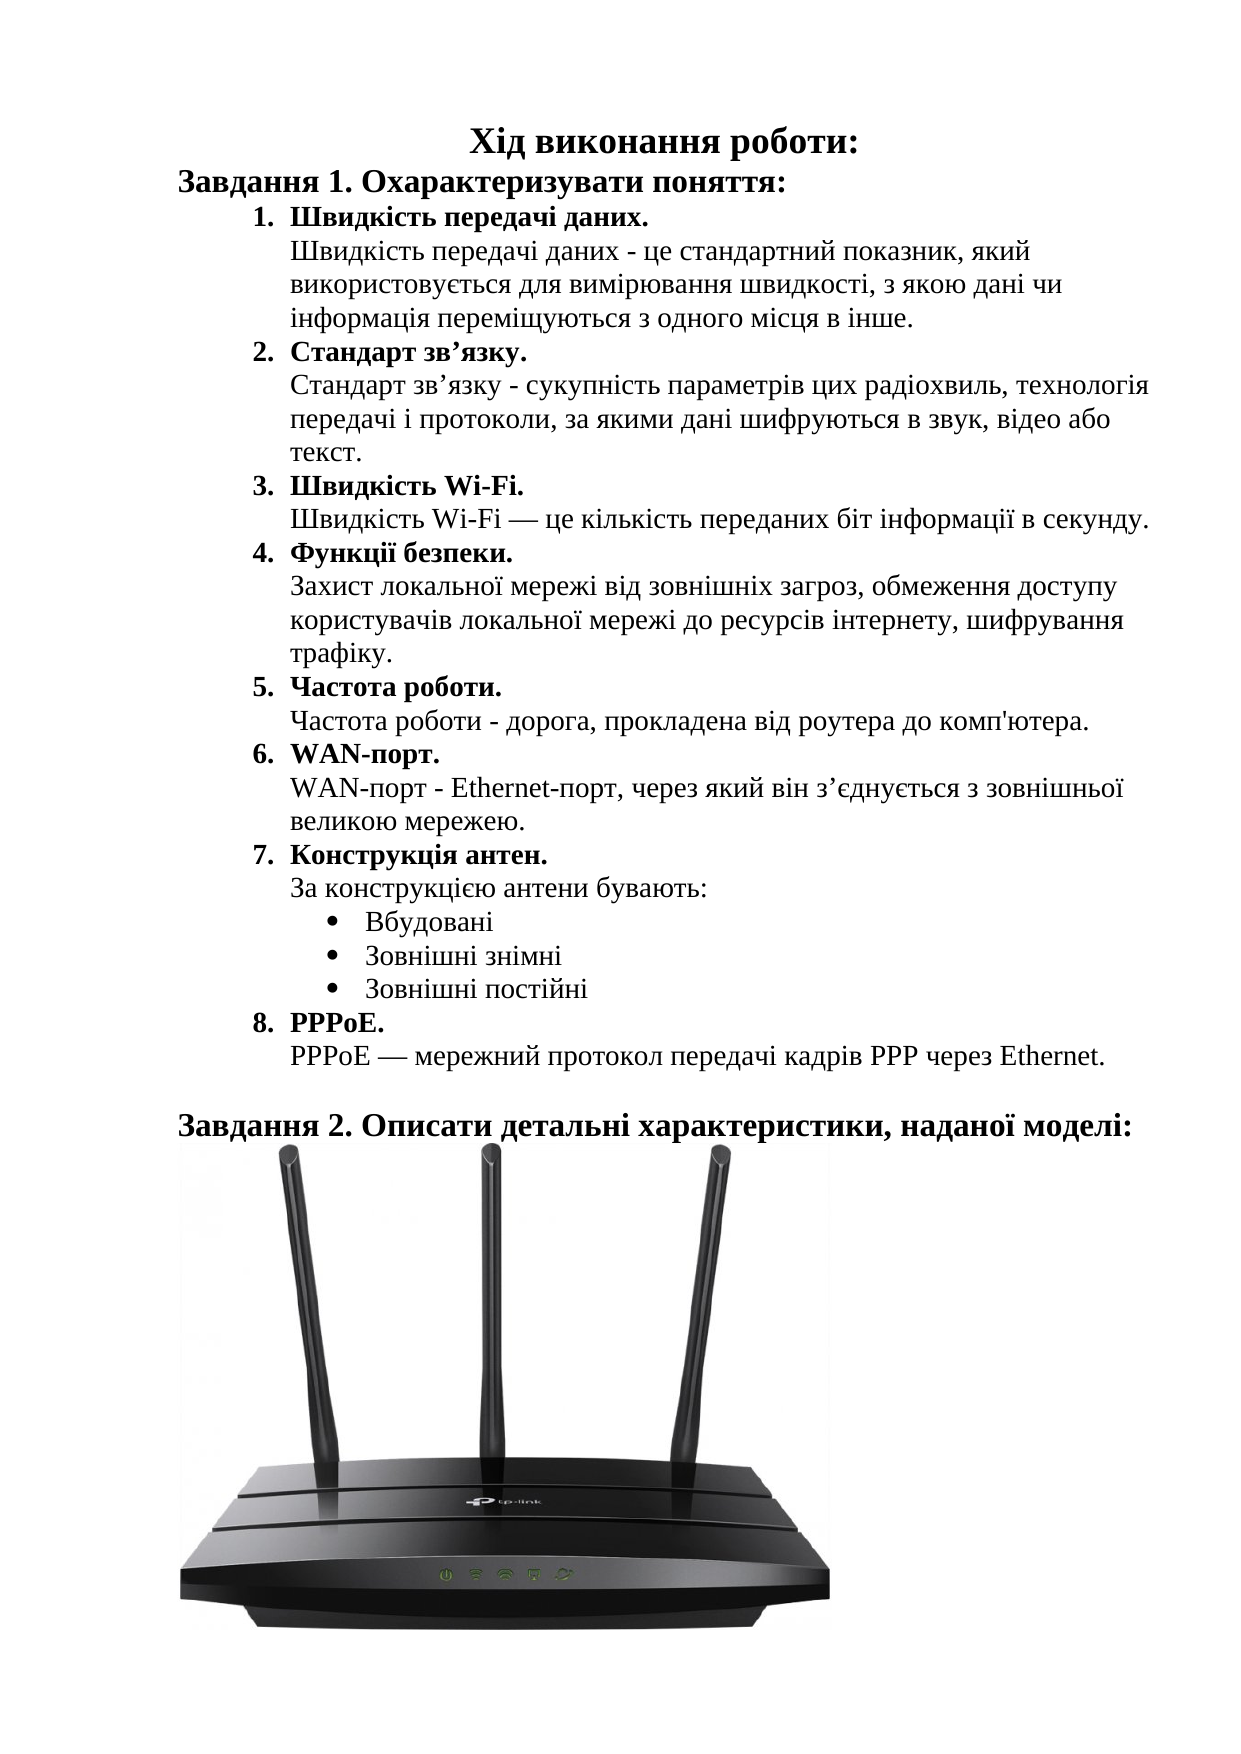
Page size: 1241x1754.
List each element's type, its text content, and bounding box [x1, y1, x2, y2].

list WAN-порт. [252, 736, 1152, 770]
picture [177, 1143, 832, 1630]
list WAN-порт - Ethernet-порт, через який він з’єднується з зовнішньої великою мережею. [290, 770, 1152, 837]
list Стандарт зв’язку. [252, 334, 1152, 367]
text Хід виконання роботи: [177, 118, 1152, 161]
list Конструкція антен. [252, 837, 1152, 870]
list Швидкість передачі даних - це стандартний показник, який використовується для вимірювання швидкості, з якою дані чи інформація переміщуються з одного місця в інше. [290, 233, 1152, 334]
list Швидкість Wi-Fi — це кількість переданих біт інформації в секунду. [290, 501, 1152, 535]
list Швидкість Wi-Fi. [252, 468, 1152, 501]
text Завдання 1. Охарактеризувати поняття: [177, 161, 1152, 199]
list Зовнішні знімні [327, 938, 1152, 971]
list Частота роботи. [252, 669, 1152, 703]
list Захист локальної мережі від зовнішніх загроз, обмеження доступу користувачів локальної мережі до ресурсів інтернету, шифрування трафіку. [290, 568, 1152, 669]
list Швидкість передачі даних. [252, 199, 1152, 233]
list Функції безпеки. [252, 535, 1152, 568]
list За конструкцією антени бувають: [290, 870, 1152, 904]
text Завдання 2. Описати детальні характеристики, наданої моделі: [177, 1106, 1152, 1144]
list Частота роботи - дорога, прокладена від роутера до комп'ютера. [290, 703, 1152, 736]
list Вбудовані [327, 904, 1152, 938]
list Стандарт зв’язку - сукупність параметрів цих радіохвиль, технологія передачі і протоколи, за якими дані шифруються в звук, відео або текст. [290, 367, 1152, 468]
list PPPoE. [252, 1005, 1152, 1038]
list Зовнішні постійні [327, 971, 1152, 1005]
list PPPoE — мережний протокол передачі кадрів PPP через Ethernet. [290, 1038, 1152, 1072]
